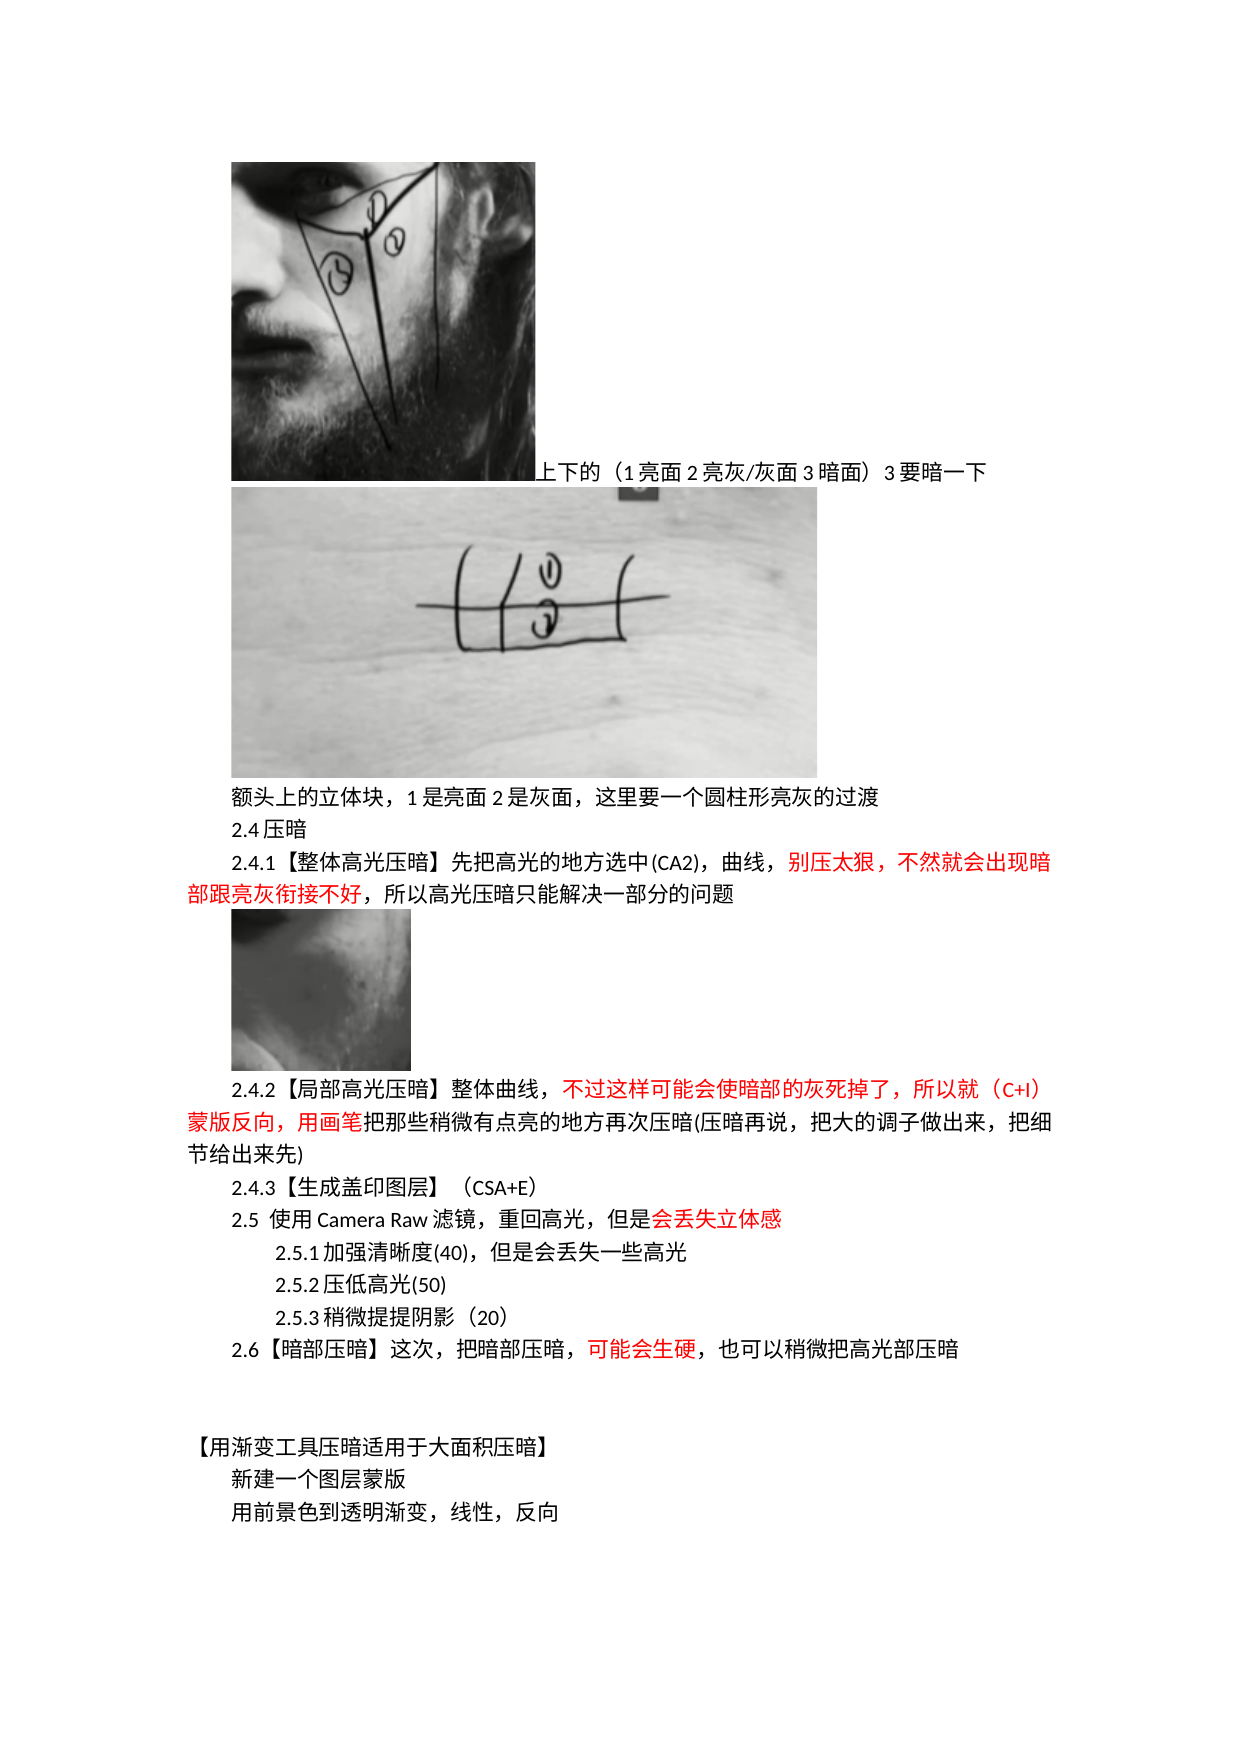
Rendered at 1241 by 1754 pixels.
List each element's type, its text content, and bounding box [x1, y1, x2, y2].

list 2.5 使用Camera Raw滤镜，重回高光，但是会丢失立体感 [187, 1202, 1053, 1234]
list 2.5.3稍微提提阴影（20） [231, 1299, 1053, 1332]
list 用前景色到透明渐变，线性，反向 [187, 1494, 1053, 1527]
list 2.4.1【整体高光压暗】先把高光的地方选中(CA2)，曲线，别压太狠，不然就会出现暗部跟亮灰衔接不好，所以高光压暗只能解决一部分的问题 [187, 844, 1053, 909]
list 【用渐变工具压暗适用于大面积压暗】 [187, 1429, 1053, 1462]
list 2.6【暗部压暗】这次，把暗部压暗，可能会生硬，也可以稍微把高光部压暗 [187, 1332, 1053, 1364]
picture [231, 487, 818, 778]
list 2.4.3【生成盖印图层】（CSA+E） [187, 1169, 1053, 1202]
list 新建一个图层蒙版 [187, 1462, 1053, 1494]
list 2.4压暗 [187, 812, 1053, 844]
list 2.5.1加强清晰度(40)，但是会丢失一些高光 [231, 1234, 1053, 1267]
list 2.5.2压低高光(50) [231, 1267, 1053, 1299]
list 2.4.2【局部高光压暗】整体曲线，不过这样可能会使暗部的灰死掉了，所以就（C+I）蒙版反向，用画笔把那些稍微有点亮的地方再次压暗(压暗再说，把大的调子做出来，把细节给出来先) [187, 1072, 1053, 1169]
picture [231, 162, 536, 481]
picture [231, 909, 411, 1071]
list 额头上的立体块，1是亮面2是灰面，这里要一个圆柱形亮灰的过渡 [187, 779, 1053, 812]
